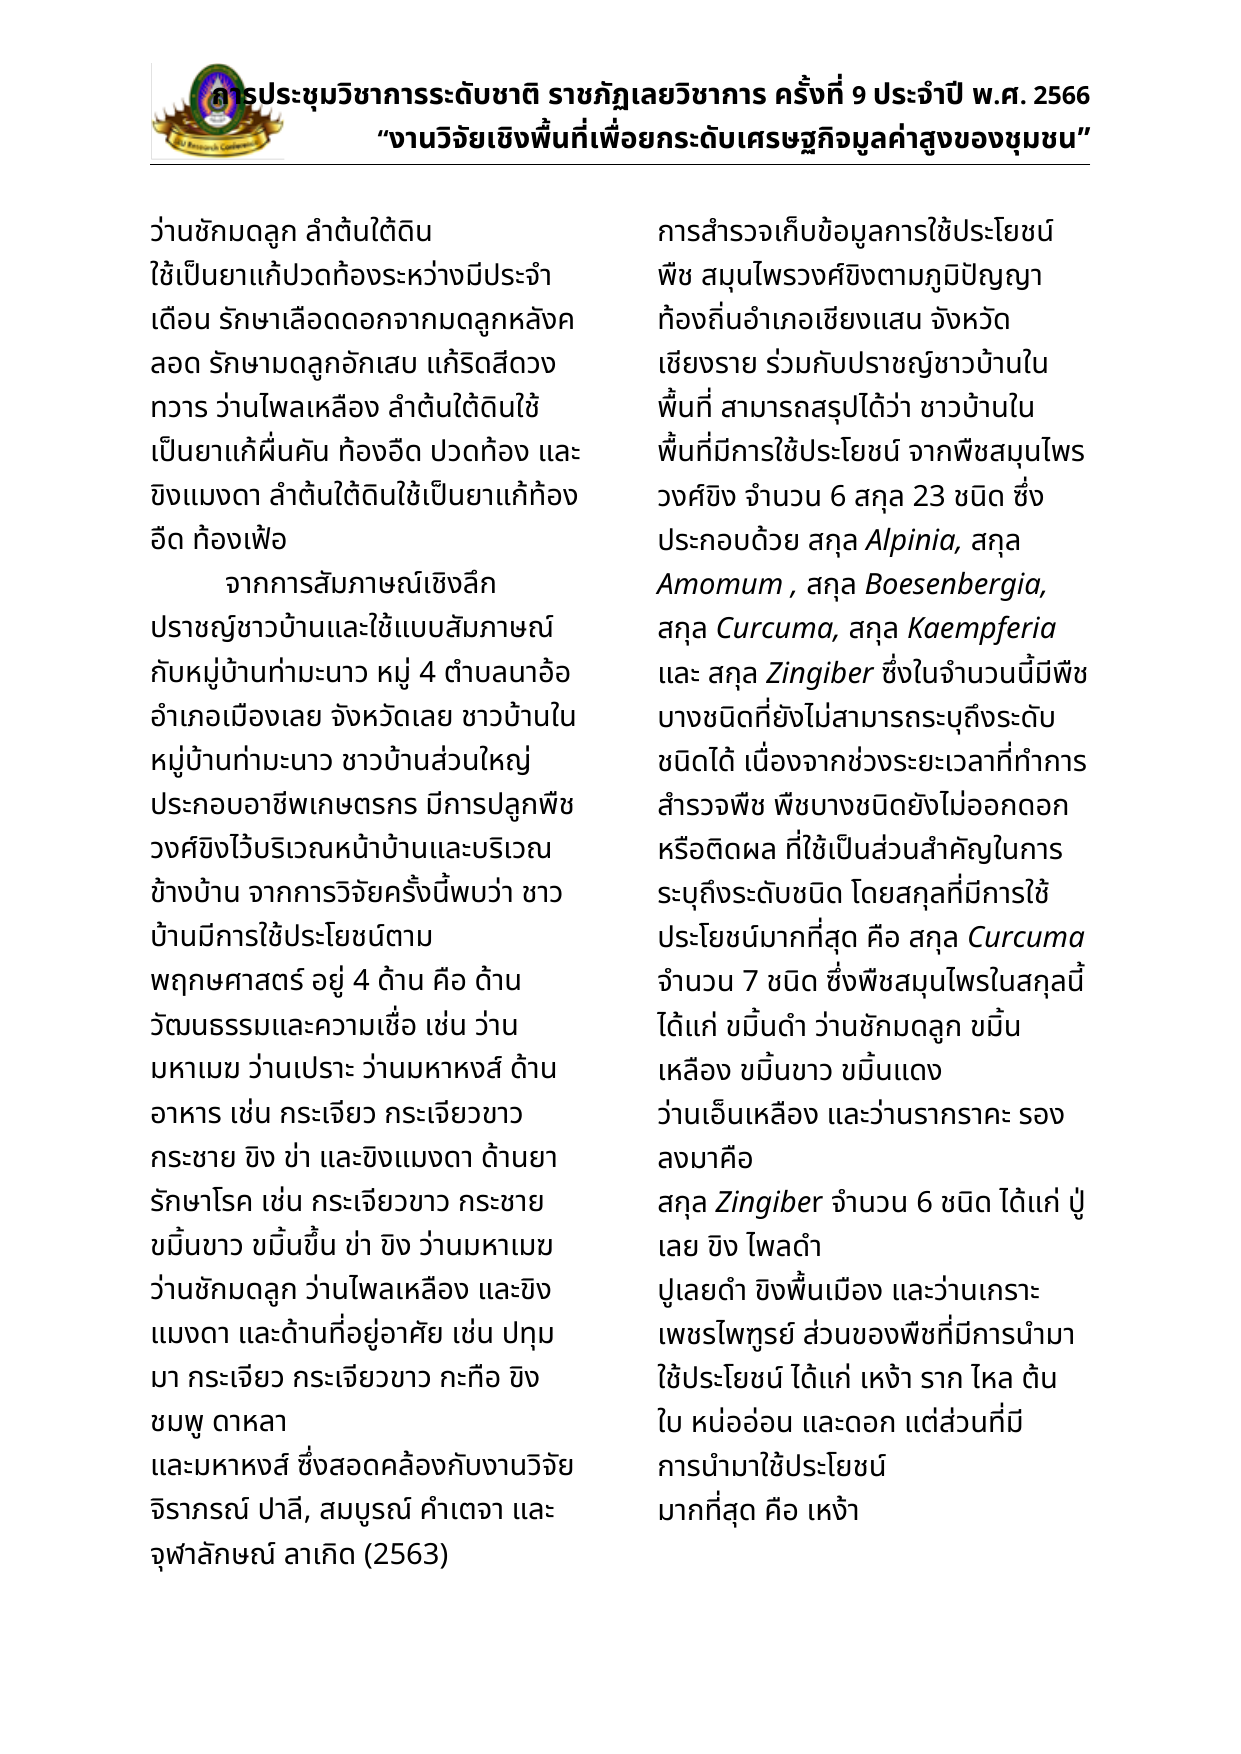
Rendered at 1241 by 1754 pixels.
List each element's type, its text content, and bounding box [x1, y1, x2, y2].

text จากการสัมภาษณ์เชิงลึกปราชญ์ชาวบ้านและใช้แบบสัมภาษณ์กับหมู่บ้านท่ามะนาว หมู่ 4 ตำบลนาอ้อ อำเภอเมืองเลย จังหวัดเลย ชาวบ้านในหมู่บ้านท่ามะนาว ชาวบ้านส่วนใหญ่ประกอบอาชีพเกษตรกร มีการปลูกพืชวงศ์ขิงไว้บริเวณหน้าบ้านและบริเวณข้างบ้าน จากการวิจัยครั้งนี้พบว่า ชาวบ้านมีการใช้ประโยชน์ตามพฤกษศาสตร์ อยู่ 4 ด้าน คือ ด้านวัฒนธรรมและความเชื่อ เช่น ว่านมหาเมฆ ว่านเปราะ ว่านมหาหงส์ ด้านอาหาร เช่น กระเจียว กระเจียวขาว กระชาย ขิง ข่า และขิงแมงดา ด้านยารักษาโรค เช่น กระเจียวขาว กระชาย ขมิ้นขาว ขมิ้นขึ้น ข่า ขิง ว่านมหาเมฆ ว่านชักมดลูก ว่านไพลเหลือง และขิงแมงดา และด้านที่อยู่อาศัย เช่น ปทุมมา กระเจียว กระเจียวขาว กะทือ ขิงชมพู ดาหลา และมหาหงส์ ซึ่งสอดคล้องกับงานวิจัยจิราภรณ์ ปาลี, สมบูรณ์ คำเตจา และจุฬาลักษณ์ ลาเกิด (2563) การสำรวจเก็บข้อมูลการใช้ประโยชน์พืช สมุนไพรวงศ์ขิงตามภูมิปัญญาท้องถิ่นอำเภอเชียงแสน จังหวัดเชียงราย ร่วมกับปราชญ์ชาวบ้านในพื้นที่ สามารถสรุปได้ว่า ชาวบ้านในพื้นที่มีการใช้ประโยชน์ จากพืชสมุนไพรวงศ์ขิง จำนวน 6 สกุล 23 ชนิด ซึ่งประกอบด้วย สกุล Alpinia, สกุล Amomum , สกุล Boesenbergia, สกุล Curcuma, สกุล Kaempferia และ สกุล Zingiber ซึ่งในจำนวนนี้มีพืชบางชนิดที่ยังไม่สามารถระบุถึงระดับชนิดได้ เนื่องจากช่วงระยะเวลาที่ทำการสำรวจพืช พืชบางชนิดยังไม่ออกดอกหรือติดผล ที่ใช้เป็นส่วนสำคัญในการระบุถึงระดับชนิด โดยสกุลที่มีการใช้ประโยชน์มากที่สุด คือ สกุล Curcuma จำนวน 7 ชนิด ซึ่งพืชสมุนไพรในสกุลนี้ ได้แก่ ขมิ้นดำ ว่านชักมดลูก ขมิ้นเหลือง ขมิ้นขาว ขมิ้นแดง ว่านเอ็นเหลือง และว่านรากราคะ รองลงมาคือ สกุล Zingiber จำนวน 6 ชนิด ได้แก่ ปู่ เลย ขิง ไพลดำ ปูเลยดำ ขิงพื้นเมือง และว่านเกราะเพชรไพฑูรย์ ส่วนของพืชที่มีการนำมาใช้ประโยชน์ ได้แก่ เหง้า ราก ไหล ต้น ใบ หน่ออ่อน และดอก แต่ส่วนที่มีการนำมาใช้ประโยชน์ มากที่สุด คือ เหง้า [150, 563, 583, 1577]
picture [150, 63, 285, 161]
text จากการสัมภาษณ์เชิงลึกปราชญ์ชาวบ้านและใช้แบบสัมภาษณ์กับหมู่บ้านท่ามะนาว หมู่ 4 ตำบลนาอ้อ อำเภอเมืองเลย จังหวัดเลย ชาวบ้านในหมู่บ้านท่ามะนาว ชาวบ้านส่วนใหญ่ประกอบอาชีพเกษตรกร มีการปลูกพืชวงศ์ขิงไว้บริเวณหน้าบ้านและบริเวณข้างบ้าน จากการวิจัยครั้งนี้พบว่า ชาวบ้านมีการใช้ประโยชน์ตามพฤกษศาสตร์ อยู่ 4 ด้าน คือ ด้านวัฒนธรรมและความเชื่อ เช่น ว่านมหาเมฆ ว่านเปราะ ว่านมหาหงส์ ด้านอาหาร เช่น กระเจียว กระเจียวขาว กระชาย ขิง ข่า และขิงแมงดา ด้านยารักษาโรค เช่น กระเจียวขาว กระชาย ขมิ้นขาว ขมิ้นขึ้น ข่า ขิง ว่านมหาเมฆ ว่านชักมดลูก ว่านไพลเหลือง และขิงแมงดา และด้านที่อยู่อาศัย เช่น ปทุมมา กระเจียว กระเจียวขาว กะทือ ขิงชมพู ดาหลา และมหาหงส์ ซึ่งสอดคล้องกับงานวิจัยจิราภรณ์ ปาลี, สมบูรณ์ คำเตจา และจุฬาลักษณ์ ลาเกิด (2563) การสำรวจเก็บข้อมูลการใช้ประโยชน์พืช สมุนไพรวงศ์ขิงตามภูมิปัญญาท้องถิ่นอำเภอเชียงแสน จังหวัดเชียงราย ร่วมกับปราชญ์ชาวบ้านในพื้นที่ สามารถสรุปได้ว่า ชาวบ้านในพื้นที่มีการใช้ประโยชน์ จากพืชสมุนไพรวงศ์ขิง จำนวน 6 สกุล 23 ชนิด ซึ่งประกอบด้วย สกุล Alpinia, สกุล Amomum , สกุล Boesenbergia, สกุล Curcuma, สกุล Kaempferia และ สกุล Zingiber ซึ่งในจำนวนนี้มีพืชบางชนิดที่ยังไม่สามารถระบุถึงระดับชนิดได้ เนื่องจากช่วงระยะเวลาที่ทำการสำรวจพืช พืชบางชนิดยังไม่ออกดอกหรือติดผล ที่ใช้เป็นส่วนสำคัญในการระบุถึงระดับชนิด โดยสกุลที่มีการใช้ประโยชน์มากที่สุด คือ สกุล Curcuma จำนวน 7 ชนิด ซึ่งพืชสมุนไพรในสกุลนี้ ได้แก่ ขมิ้นดำ ว่านชักมดลูก ขมิ้นเหลือง ขมิ้นขาว ขมิ้นแดง ว่านเอ็นเหลือง และว่านรากราคะ รองลงมาคือ สกุล Zingiber จำนวน 6 ชนิด ได้แก่ ปู่ เลย ขิง ไพลดำ ปูเลยดำ ขิงพื้นเมือง และว่านเกราะเพชรไพฑูรย์ ส่วนของพืชที่มีการนำมาใช้ประโยชน์ ได้แก่ เหง้า ราก ไหล ต้น ใบ หน่ออ่อน และดอก แต่ส่วนที่มีการนำมาใช้ประโยชน์ มากที่สุด คือ เหง้า [657, 210, 1090, 1534]
